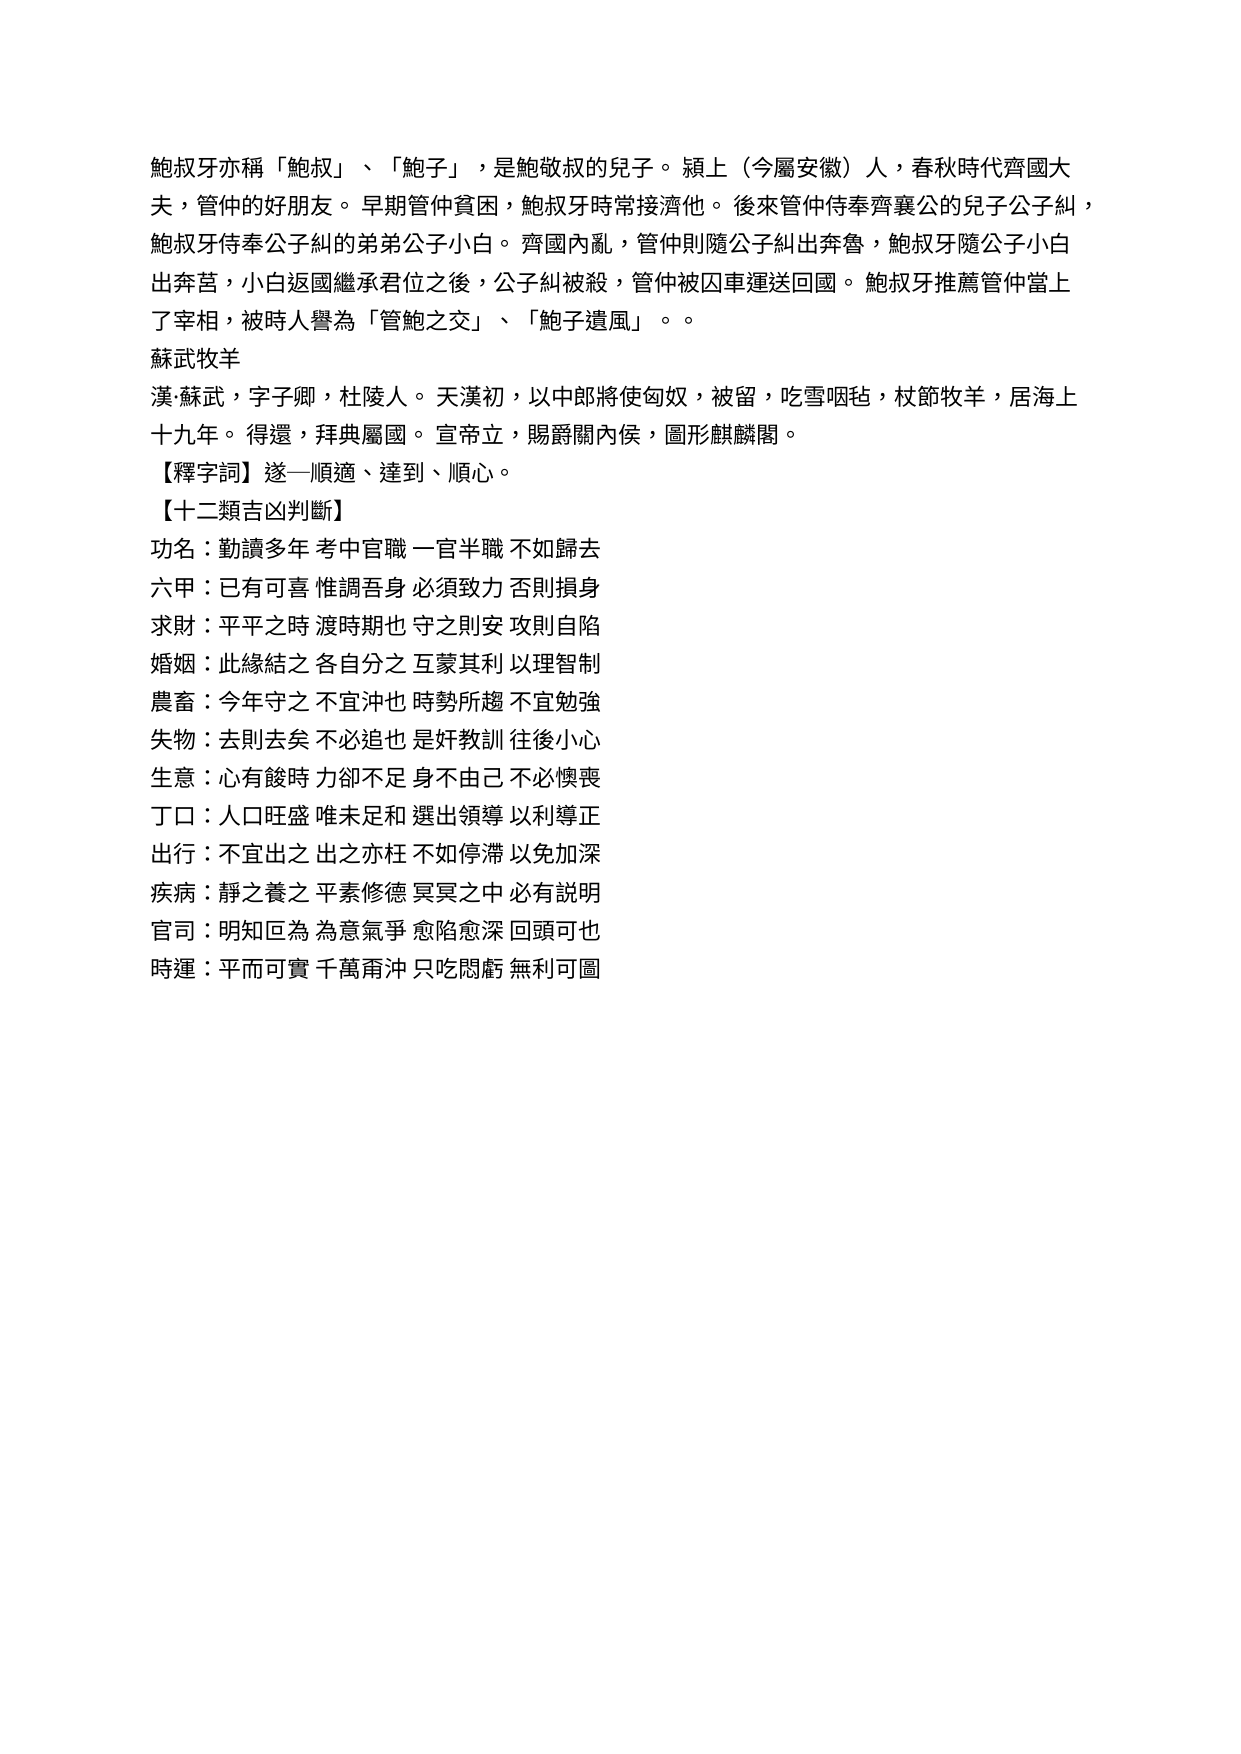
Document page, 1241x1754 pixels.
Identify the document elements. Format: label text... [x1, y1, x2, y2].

text 疾病：靜之養之 平素修德 冥冥之中 必有説明 [150, 874, 1090, 908]
text 六甲：已有可喜 惟調吾身 必須致力 否則損身 [150, 569, 1090, 603]
text 【十二類吉凶判斷】 [150, 493, 1090, 526]
text 失物：去則去矣 不必追也 是奸教訓 往後小心 [150, 722, 1090, 755]
text 鮑叔牙亦稱「鮑叔」、「鮑子」，是鮑敬叔的兒子。 潁上（今屬安徽）人，春秋時代齊國大夫，管仲的好朋友。 早期管仲貧困，鮑叔牙時常接濟他。 後來管仲侍奉齊襄公的兒子公子糾，鮑叔牙侍奉公子糾的弟弟公子小白。 齊國內亂，管仲則隨公子糾出奔魯，鮑叔牙隨公子小白出奔莒，小白返國繼承君位之後，公子糾被殺，管仲被囚車運送回國。 鮑叔牙推薦管仲當上了宰相，被時人譽為「管鮑之交」、「鮑子遺風」。。 [150, 150, 1090, 336]
text 時運：平而可實 千萬甭沖 只吃悶虧 無利可圖 [150, 951, 1090, 984]
text 丁口：人口旺盛 唯未足和 選出領導 以利導正 [150, 798, 1090, 831]
text 農畜：今年守之 不宜沖也 時勢所趨 不宜勉強 [150, 684, 1090, 717]
text 蘇武牧羊 [150, 341, 1090, 374]
text 出行：不宜出之 出之亦枉 不如停滯 以免加深 [150, 836, 1090, 869]
text 生意：心有餕時 力卻不足 身不由己 不必懊喪 [150, 760, 1090, 793]
text 官司：明知叵為 為意氣爭 愈陷愈深 回頭可也 [150, 913, 1090, 946]
text 功名：勤讀多年 考中官職 一官半職 不如歸去 [150, 531, 1090, 564]
text 求財：平平之時 渡時期也 守之則安 攻則自陷 [150, 608, 1090, 641]
text 婚姻：此緣結之 各自分之 互蒙其利 以理智制 [150, 646, 1090, 679]
text 【釋字詞】遂─順適、達到、順心。 [150, 455, 1090, 488]
text 漢·蘇武，字子卿，杜陵人。 天漢初，以中郎將使匈奴，被留，吃雪咽毡，杖節牧羊，居海上十九年。 得還，拜典屬國。 宣帝立，賜爵關內侯，圖形麒麟閣。 [150, 379, 1090, 450]
